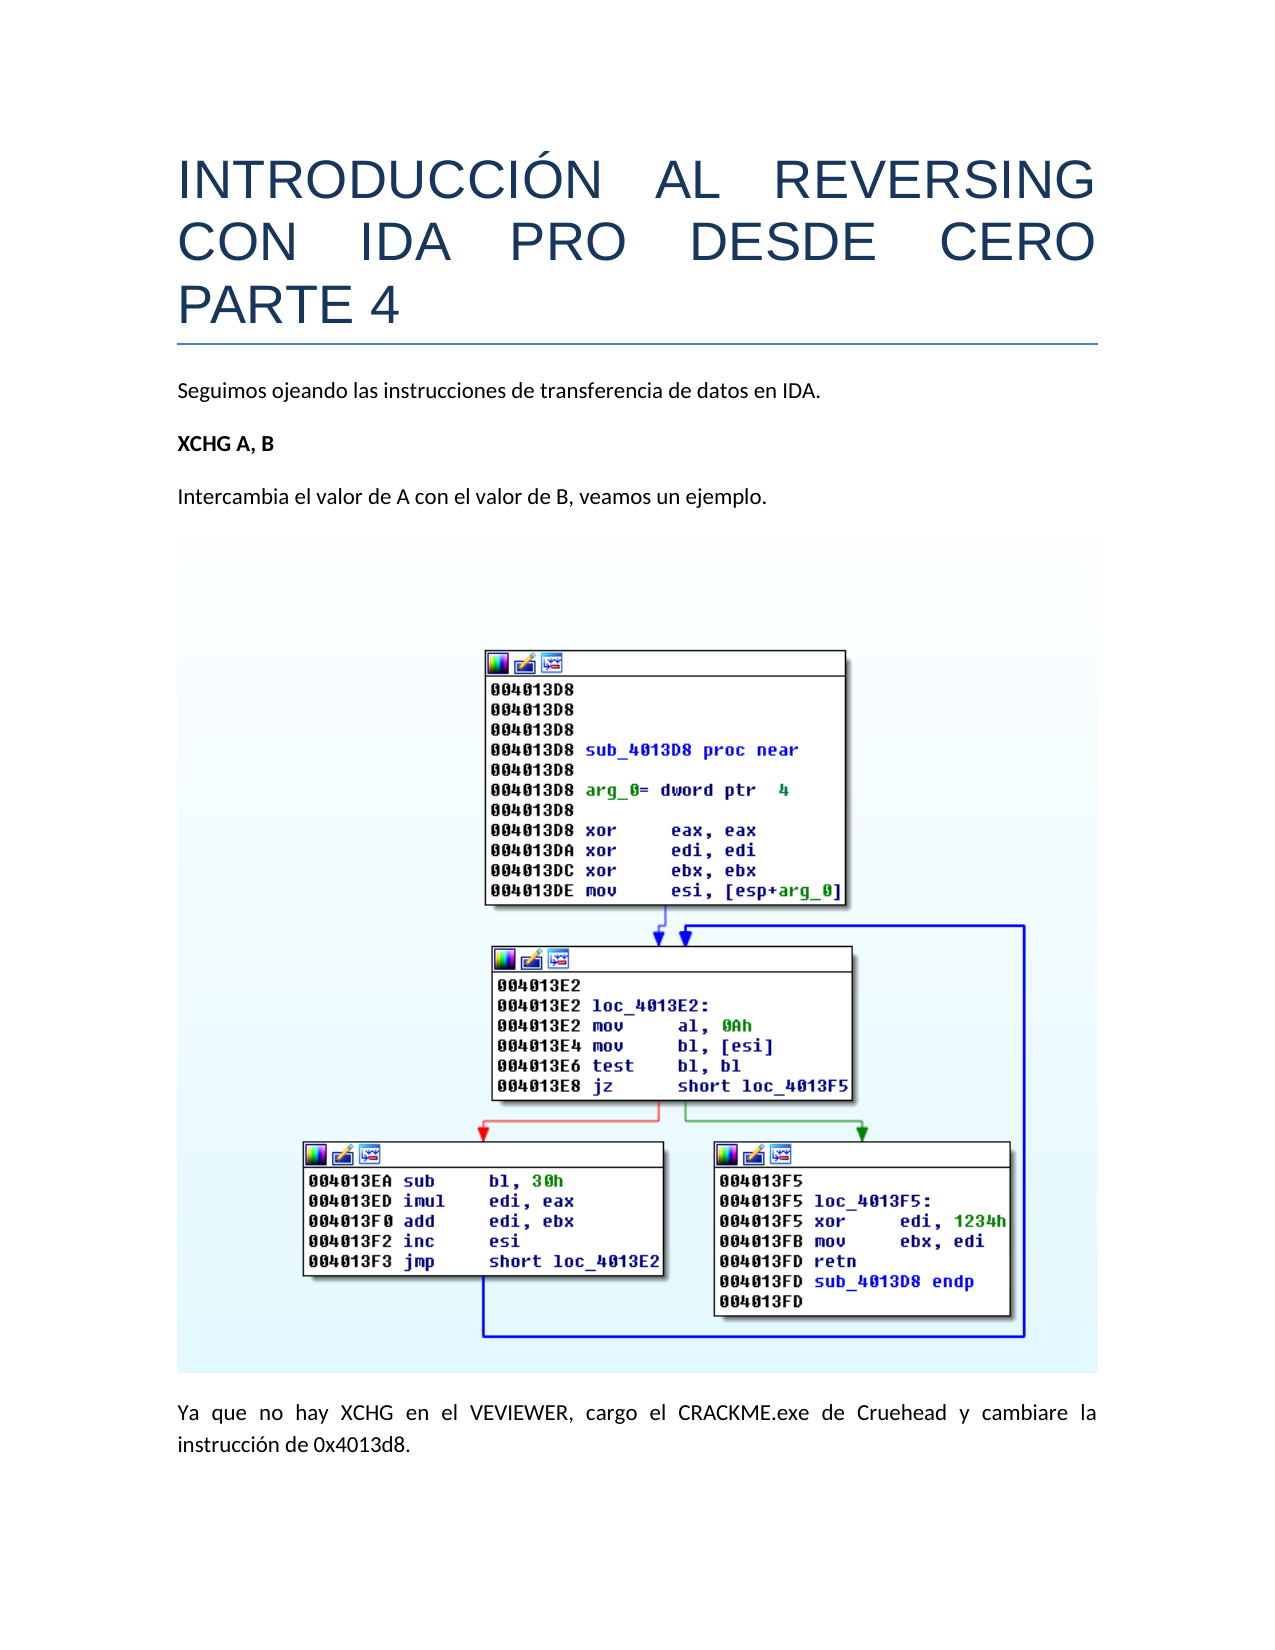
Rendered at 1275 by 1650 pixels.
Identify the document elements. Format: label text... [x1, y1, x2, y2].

title INTRODUCCIÓN AL REVERSING CON IDA PRO DESDE CERO PARTE 4 [177, 148, 1098, 343]
text XCHG A, B [177, 429, 1098, 457]
picture [177, 535, 1098, 1373]
text Seguimos ojeando las instrucciones de transferencia de datos en IDA. [177, 376, 1098, 404]
text Ya que no hay XCHG en el VEVIEWER, cargo el CRACKME.exe de Cruehead y cambiare la instrucción de 0x4013d8. [177, 1398, 1098, 1458]
text Intercambia el valor de A con el valor de B, veamos un ejemplo. [177, 482, 1098, 510]
